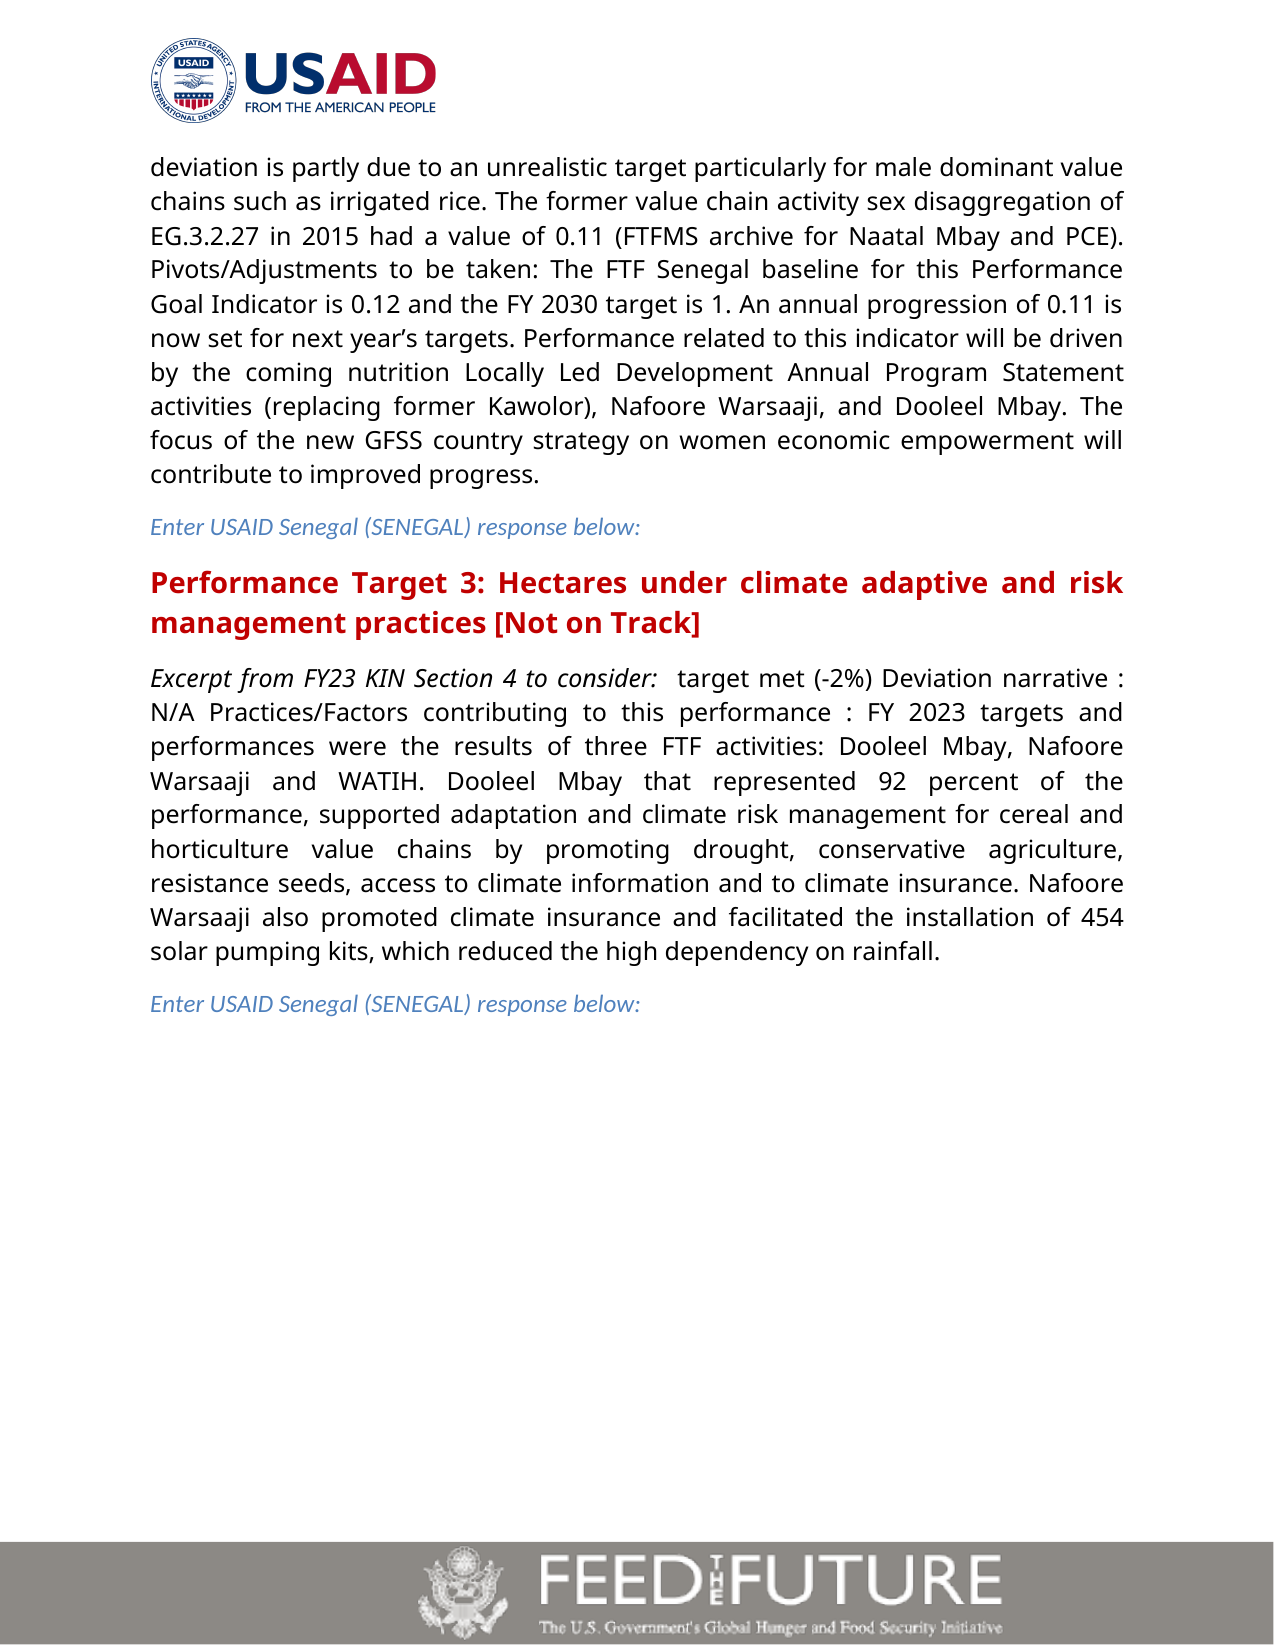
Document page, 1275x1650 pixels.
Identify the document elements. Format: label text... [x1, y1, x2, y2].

picture [414, 1540, 1010, 1645]
picture [151, 38, 436, 123]
subtitle Performance Target 3: Hectares under climate adaptive and risk management practices [Not on Track] [150, 563, 1125, 642]
text Excerpt from FY23 KIN Section 4 to consider: target met (-2%) Deviation narrative : N/A Practices/Factors contributing to this performance : FY 2023 targets and performances were the results of three FTF activities: Dooleel Mbay, Nafoore Warsaaji and WATIH. Dooleel Mbay that represented 92 percent of the performance, supported adaptation and climate risk management for cereal and horticulture value chains by promoting drought, conservative agriculture, resistance seeds, access to climate information and to climate insurance. Nafoore Warsaaji also promoted climate insurance and facilitated the installation of 454 solar pumping kits, which reduced the high dependency on rainfall. [150, 661, 1125, 967]
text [150, 150, 1125, 491]
subtitle Enter USAID Senegal (SENEGAL) response below: [150, 511, 1125, 542]
subtitle Enter USAID Senegal (SENEGAL) response below: [150, 988, 1125, 1019]
